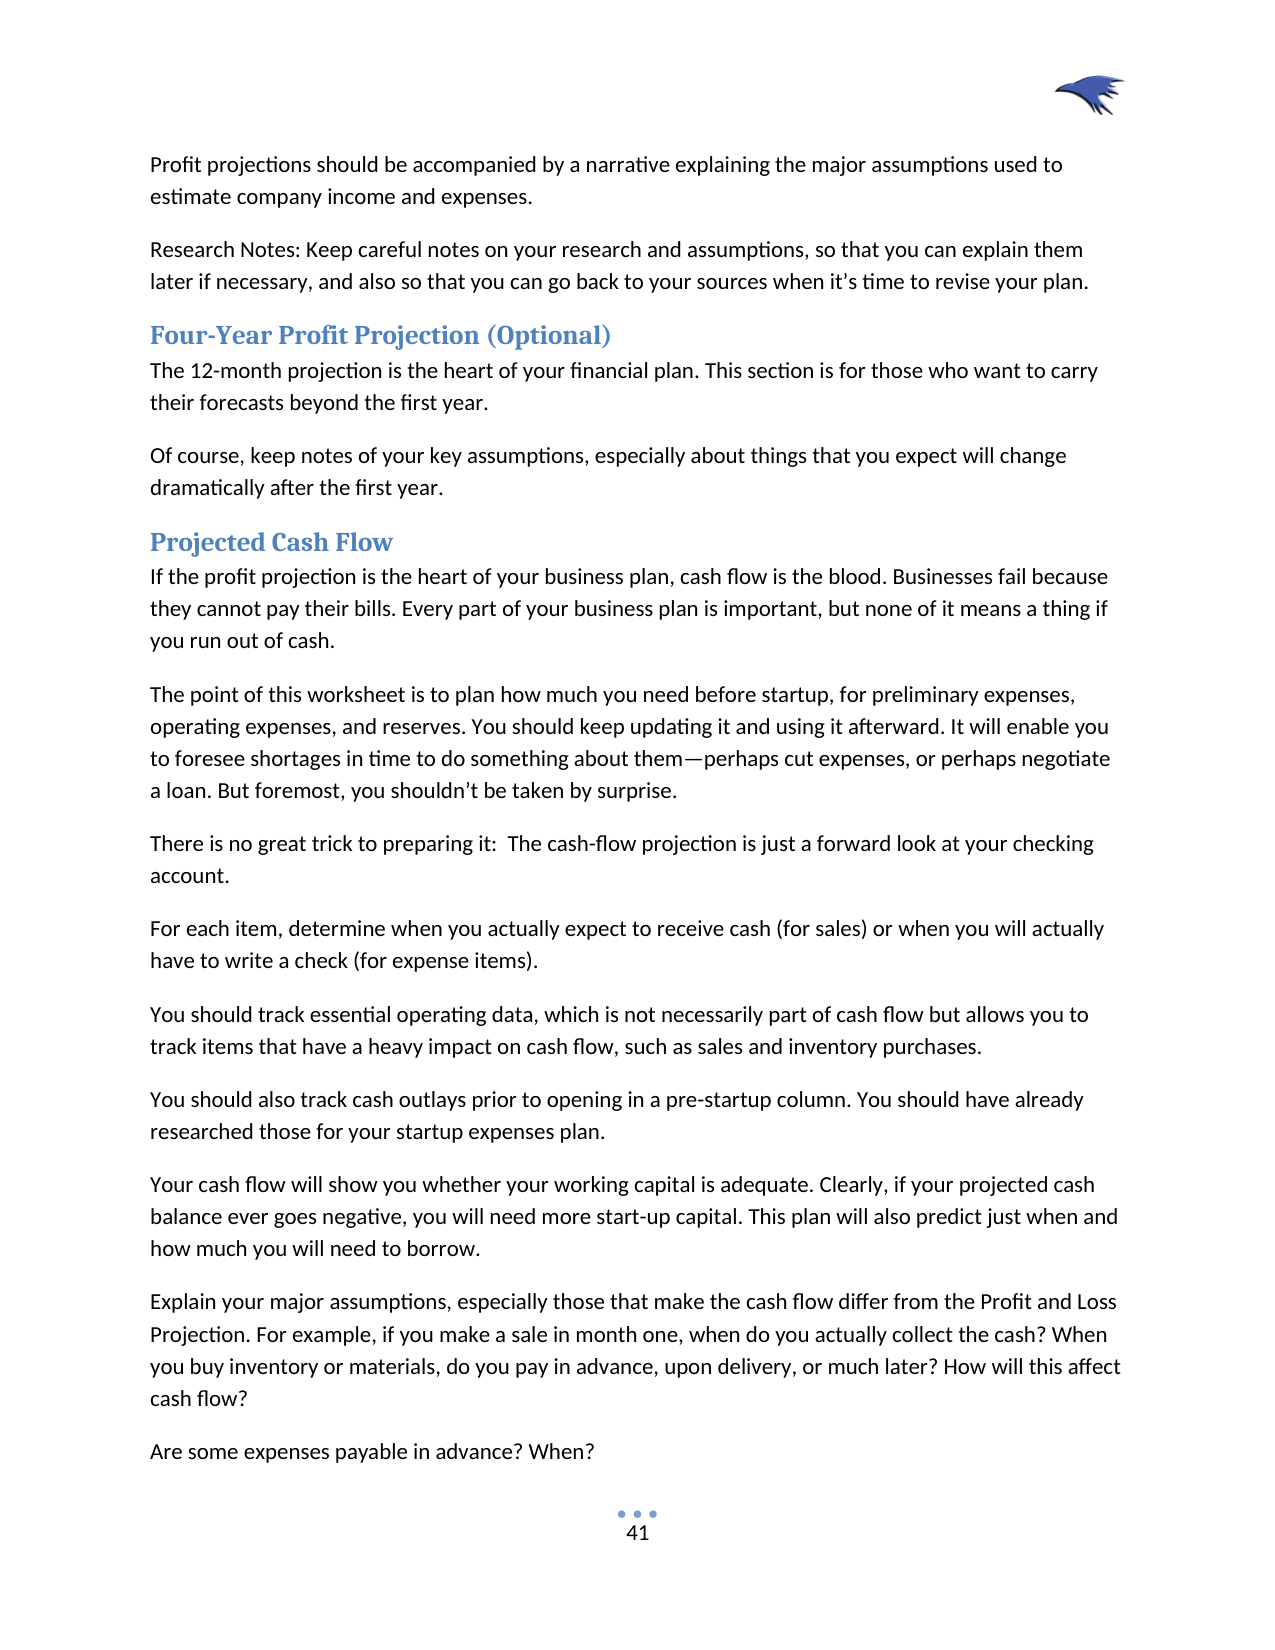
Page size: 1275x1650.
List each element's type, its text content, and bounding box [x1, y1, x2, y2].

text If the profit projection is the heart of your business plan, cash flow is the blood. Businesses fail because they cannot pay their bills. Every part of your business plan is important, but none of it means a thing if you run out of cash. [150, 562, 1125, 655]
picture [1053, 75, 1125, 116]
text You should track essential operating data, which is not necessarily part of cash flow but allows you to track items that have a heavy impact on cash flow, such as sales and inventory purchases. [150, 1000, 1125, 1060]
text The 12-month projection is the heart of your financial plan. This section is for those who want to carry their forecasts beyond the first year. [150, 356, 1125, 416]
text Explain your major assumptions, especially those that make the cash flow differ from the Profit and Loss Projection. For example, if you make a sale in month one, when do you actually collect the cash? When you buy inventory or materials, do you pay in advance, upon delivery, or much later? How will this affect cash flow? [150, 1287, 1125, 1412]
text Of course, keep notes of your key assumptions, especially about things that you expect will change dramatically after the first year. [150, 441, 1125, 502]
text For each item, determine when you actually expect to receive cash (for sales) or when you will actually have to write a check (for expense items). [150, 914, 1125, 975]
text There is no great trick to preparing it: The cash-flow projection is just a forward look at your checking account. [150, 829, 1125, 889]
text The point of this worksheet is to plan how much you need before startup, for preliminary expenses, operating expenses, and reserves. You should keep updating it and using it afterward. It will enable you to foresee shortages in time to do something about them—perhaps cut expenses, or perhaps negotiate a loan. But foremost, you shouldn’t be taken by surprise. [150, 680, 1125, 804]
text Your cash flow will show you whether your working capital is adequate. Clearly, if your projected cash balance ever goes negative, you will need more start-up capital. This plan will also predict just when and how much you will need to borrow. [150, 1170, 1125, 1262]
text You should also track cash outlays prior to opening in a pre-startup column. You should have already researched those for your startup expenses plan. [150, 1085, 1125, 1145]
subtitle Projected Cash Flow [150, 527, 1125, 558]
text Research Notes: Keep careful notes on your research and assumptions, so that you can explain them later if necessary, and also so that you can go back to your sources when it’s time to revise your plan. [150, 235, 1125, 295]
text Profit projections should be accompanied by a narrative explaining the major assumptions used to estimate company income and expenses. [150, 150, 1125, 210]
text Are some expenses payable in advance? When? [150, 1437, 1125, 1465]
subtitle Four-Year Profit Projection (Optional) [150, 320, 1125, 352]
